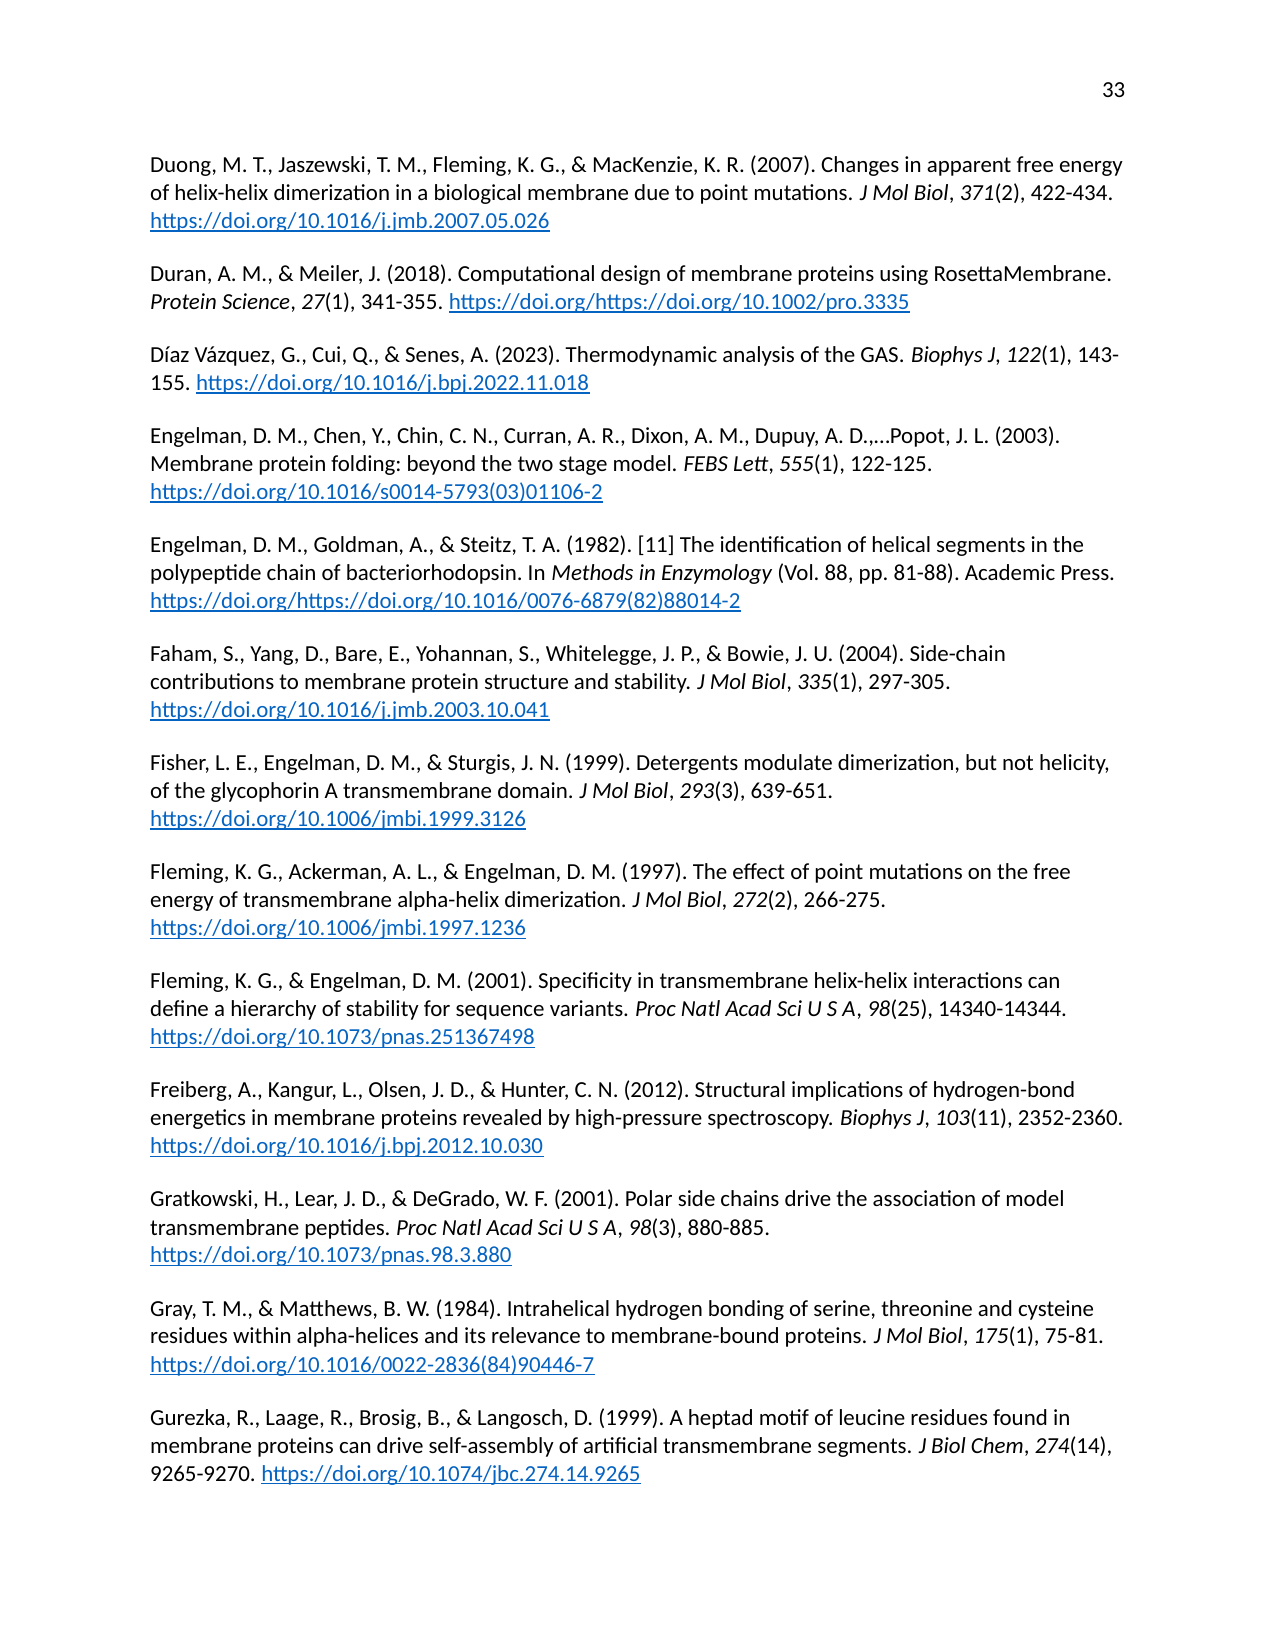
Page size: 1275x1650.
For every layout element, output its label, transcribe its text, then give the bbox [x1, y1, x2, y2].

text Duran, A. M., & Meiler, J. (2018). Computational design of membrane proteins using RosettaMembrane. Protein Science, 27(1), 341-355. https://doi.org/https://doi.org/10.1002/pro.3335 [150, 259, 1125, 315]
text Faham, S., Yang, D., Bare, E., Yohannan, S., Whitelegge, J. P., & Bowie, J. U. (2004). Side-chain contributions to membrane protein structure and stability. J Mol Biol, 335(1), 297-305. https://doi.org/10.1016/j.jmb.2003.10.041 [150, 639, 1125, 723]
text Gurezka, R., Laage, R., Brosig, B., & Langosch, D. (1999). A heptad motif of leucine residues found in membrane proteins can drive self-assembly of artificial transmembrane segments. J Biol Chem, 274(14), 9265-9270. https://doi.org/10.1074/jbc.274.14.9265 [150, 1403, 1125, 1487]
text Fleming, K. G., Ackerman, A. L., & Engelman, D. M. (1997). The effect of point mutations on the free energy of transmembrane alpha-helix dimerization. J Mol Biol, 272(2), 266-275. https://doi.org/10.1006/jmbi.1997.1236 [150, 857, 1125, 941]
text Díaz Vázquez, G., Cui, Q., & Senes, A. (2023). Thermodynamic analysis of the GAS. Biophys J, 122(1), 143-155. https://doi.org/10.1016/j.bpj.2022.11.018 [150, 340, 1125, 396]
text Fleming, K. G., & Engelman, D. M. (2001). Specificity in transmembrane helix-helix interactions can define a hierarchy of stability for sequence variants. Proc Natl Acad Sci U S A, 98(25), 14340-14344. https://doi.org/10.1073/pnas.251367498 [150, 966, 1125, 1051]
text Duong, M. T., Jaszewski, T. M., Fleming, K. G., & MacKenzie, K. R. (2007). Changes in apparent free energy of helix-helix dimerization in a biological membrane due to point mutations. J Mol Biol, 371(2), 422-434. https://doi.org/10.1016/j.jmb.2007.05.026 [150, 150, 1125, 234]
text Fisher, L. E., Engelman, D. M., & Sturgis, J. N. (1999). Detergents modulate dimerization, but not helicity, of the glycophorin A transmembrane domain. J Mol Biol, 293(3), 639-651. https://doi.org/10.1006/jmbi.1999.3126 [150, 748, 1125, 832]
text Engelman, D. M., Chen, Y., Chin, C. N., Curran, A. R., Dixon, A. M., Dupuy, A. D.,…Popot, J. L. (2003). Membrane protein folding: beyond the two stage model. FEBS Lett, 555(1), 122-125. https://doi.org/10.1016/s0014-5793(03)01106-2 [150, 421, 1125, 505]
text Engelman, D. M., Goldman, A., & Steitz, T. A. (1982). [11] The identification of helical segments in the polypeptide chain of bacteriorhodopsin. In Methods in Enzymology (Vol. 88, pp. 81-88). Academic Press. https://doi.org/https://doi.org/10.1016/0076-6879(82)88014-2 [150, 530, 1125, 614]
